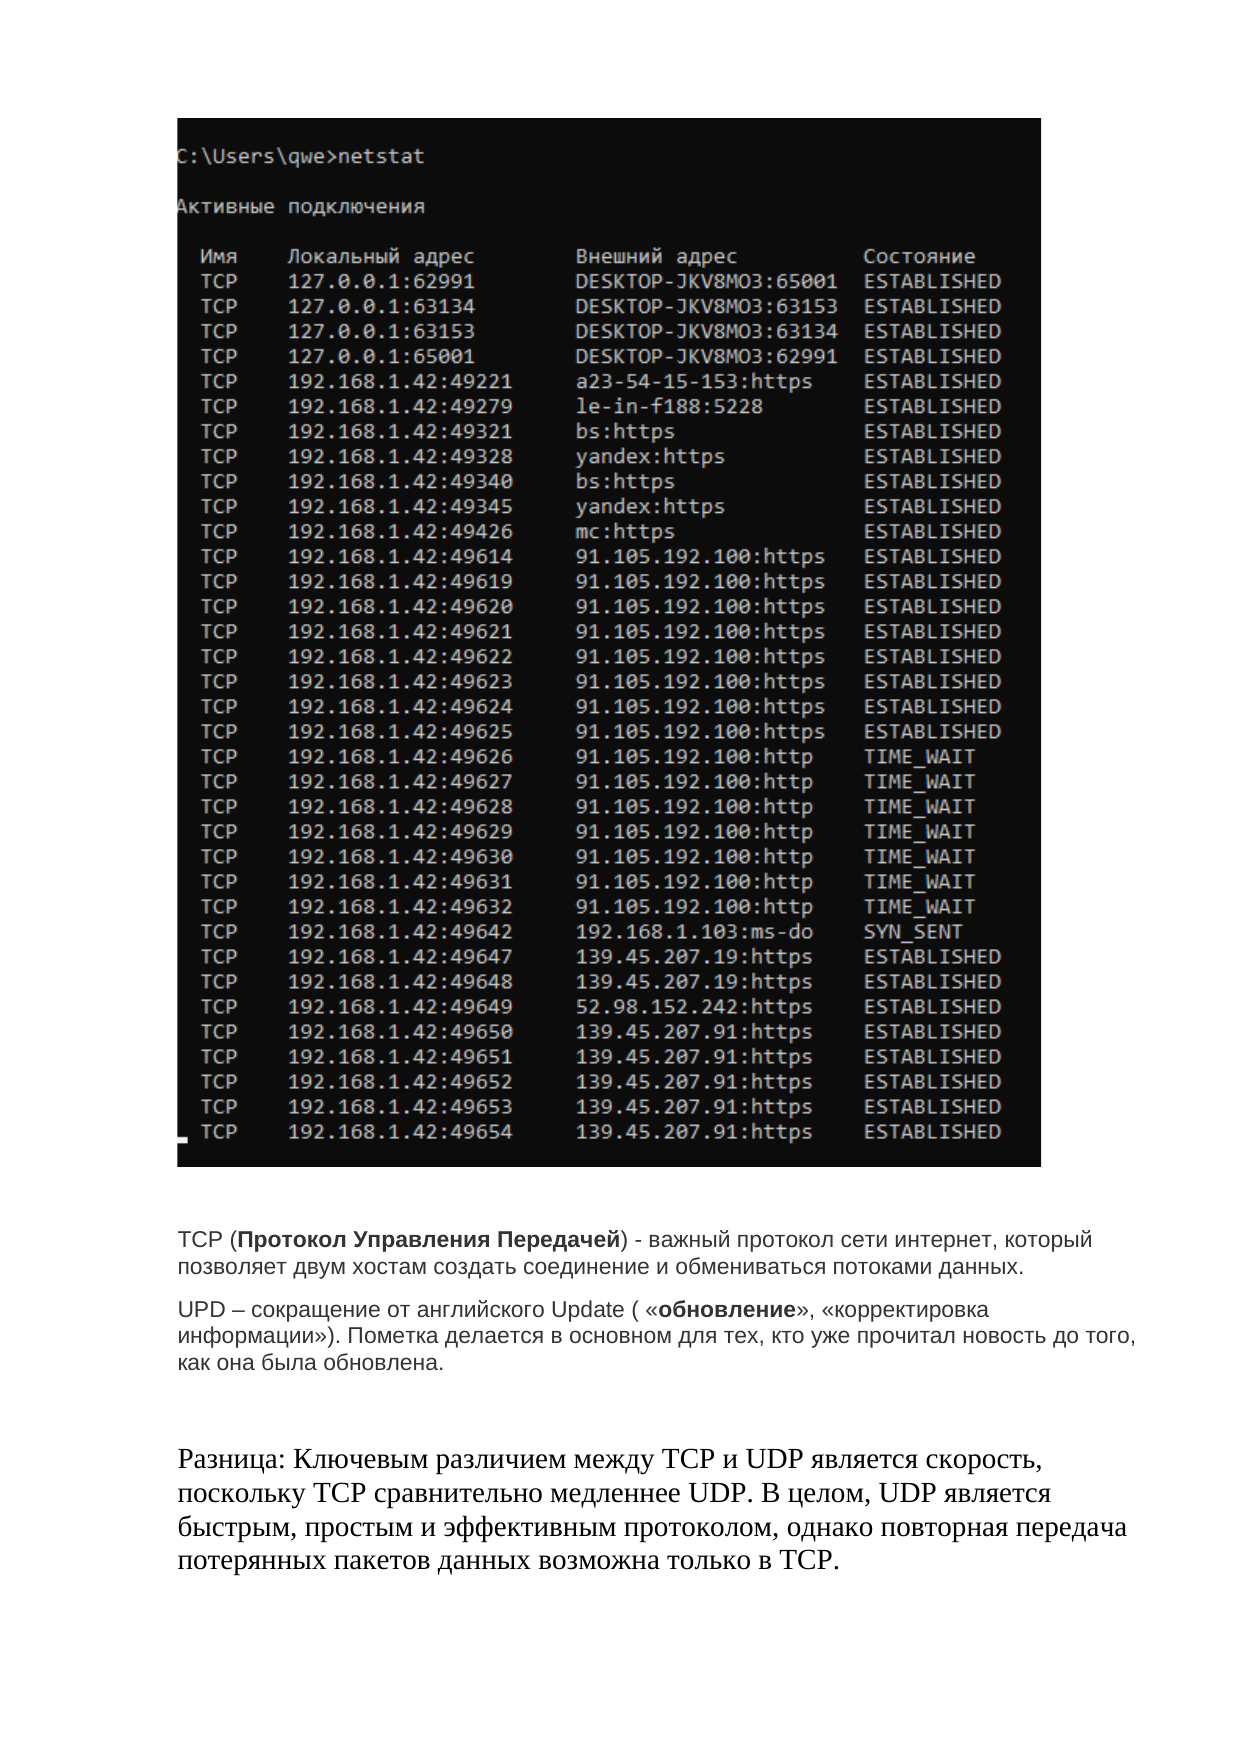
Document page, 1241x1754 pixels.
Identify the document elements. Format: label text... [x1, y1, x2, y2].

text UPD – сокращение от английского Update ( «обновление», «корректировка информации»). Пометка делается в основном для тех, кто уже прочитал новость до того, как она была обновлена. [177, 1296, 1152, 1375]
picture [177, 118, 1042, 1167]
text Разница: Ключевым различием между TCP и UDP является скорость, поскольку TCP сравнительно медленнее UDP. В целом, UDP является быстрым, простым и эффективным протоколом, однако повторная передача потерянных пакетов данных возможна только в TCP. [177, 1442, 1152, 1576]
